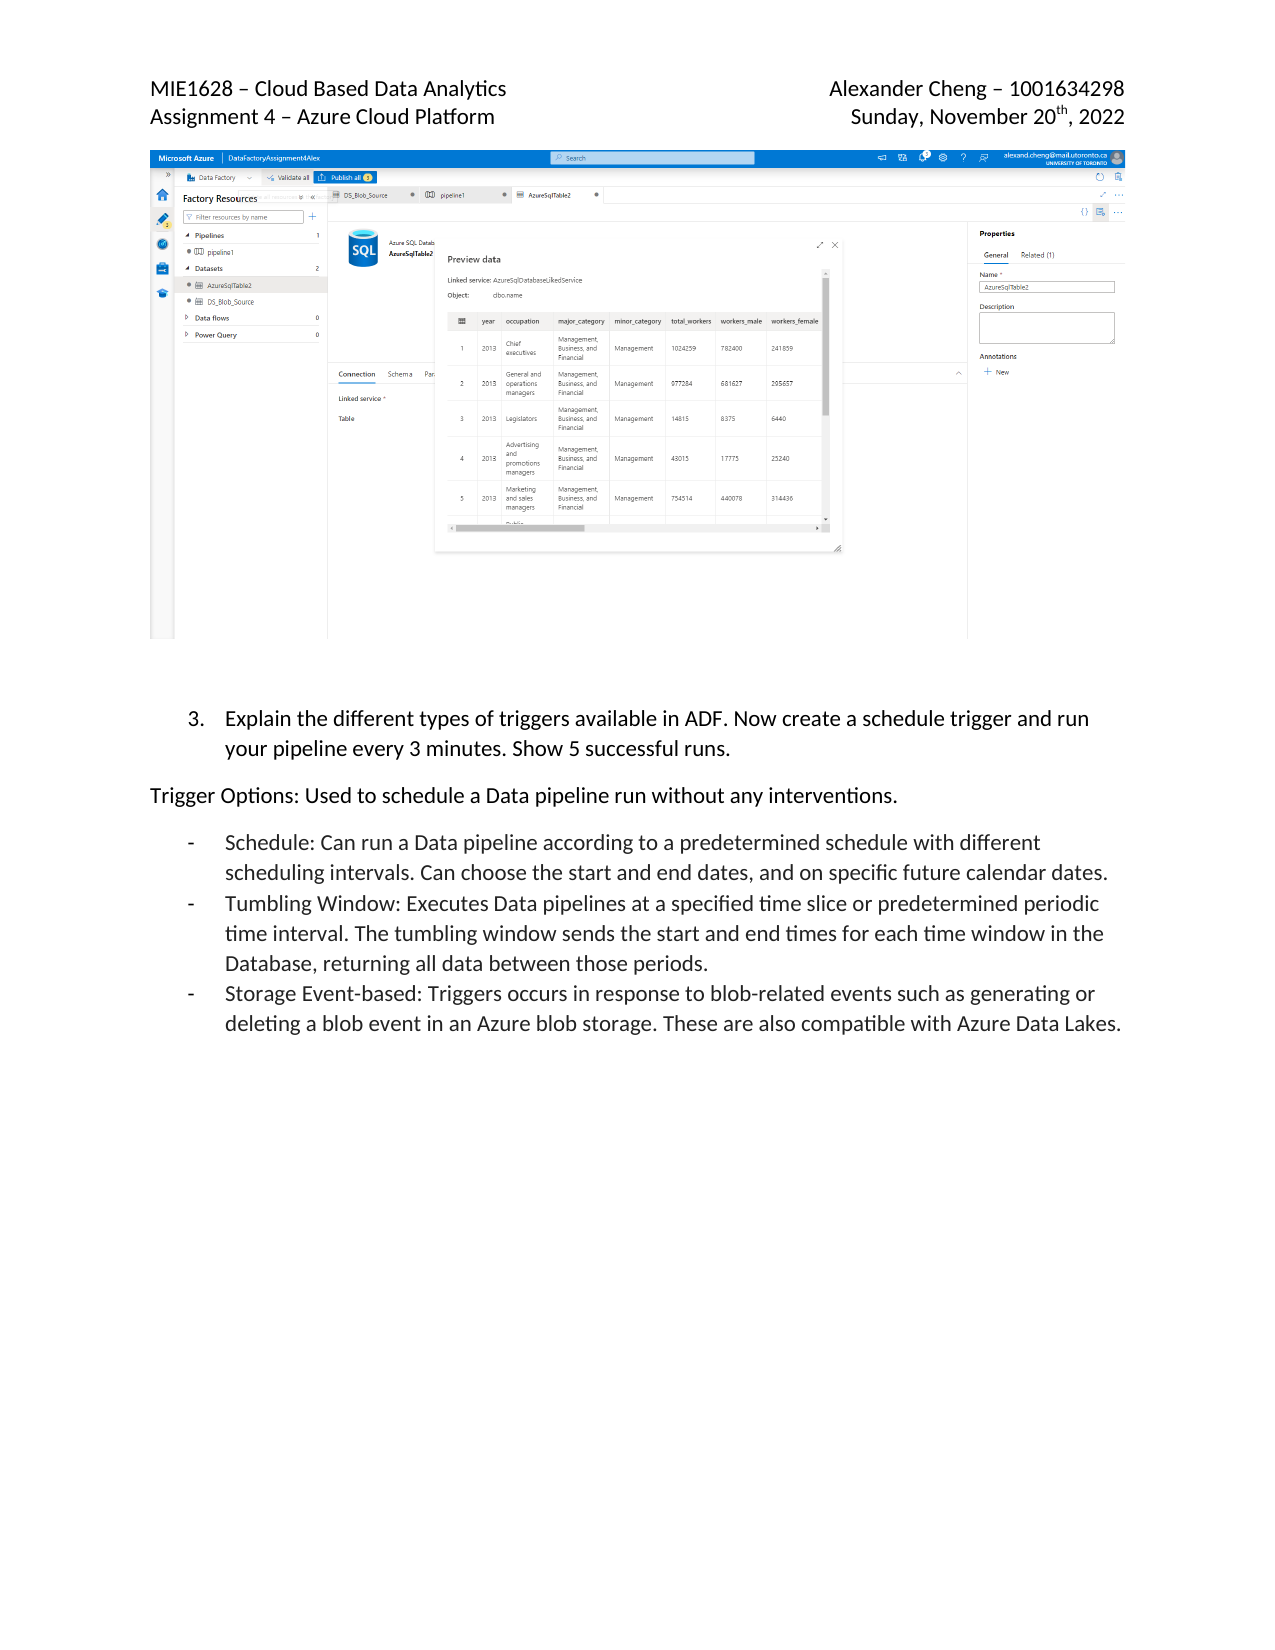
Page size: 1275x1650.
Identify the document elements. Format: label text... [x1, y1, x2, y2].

picture [150, 150, 1125, 639]
text Trigger Options: Used to schedule a Data pipeline run without any interventions. [150, 781, 1125, 809]
list Storage Event-based: Triggers occurs in response to blob-related events such as generating or deleting a blob event in an Azure blob storage. These are also compatible with Azure Data Lakes. [187, 979, 1125, 1037]
list Explain the different types of triggers available in ADF. Now create a schedule trigger and run your pipeline every 3 minutes. Show 5 successful runs. [187, 704, 1125, 762]
list Schedule: Can run a Data pipeline according to a predetermined schedule with different scheduling intervals. Can choose the start and end dates, and on specific future calendar dates. [187, 828, 1125, 886]
list Tumbling Window: Executes Data pipelines at a specified time slice or predetermined periodic time interval. The tumbling window sends the start and end times for each time window in the Database, returning all data between those periods. [187, 889, 1125, 977]
